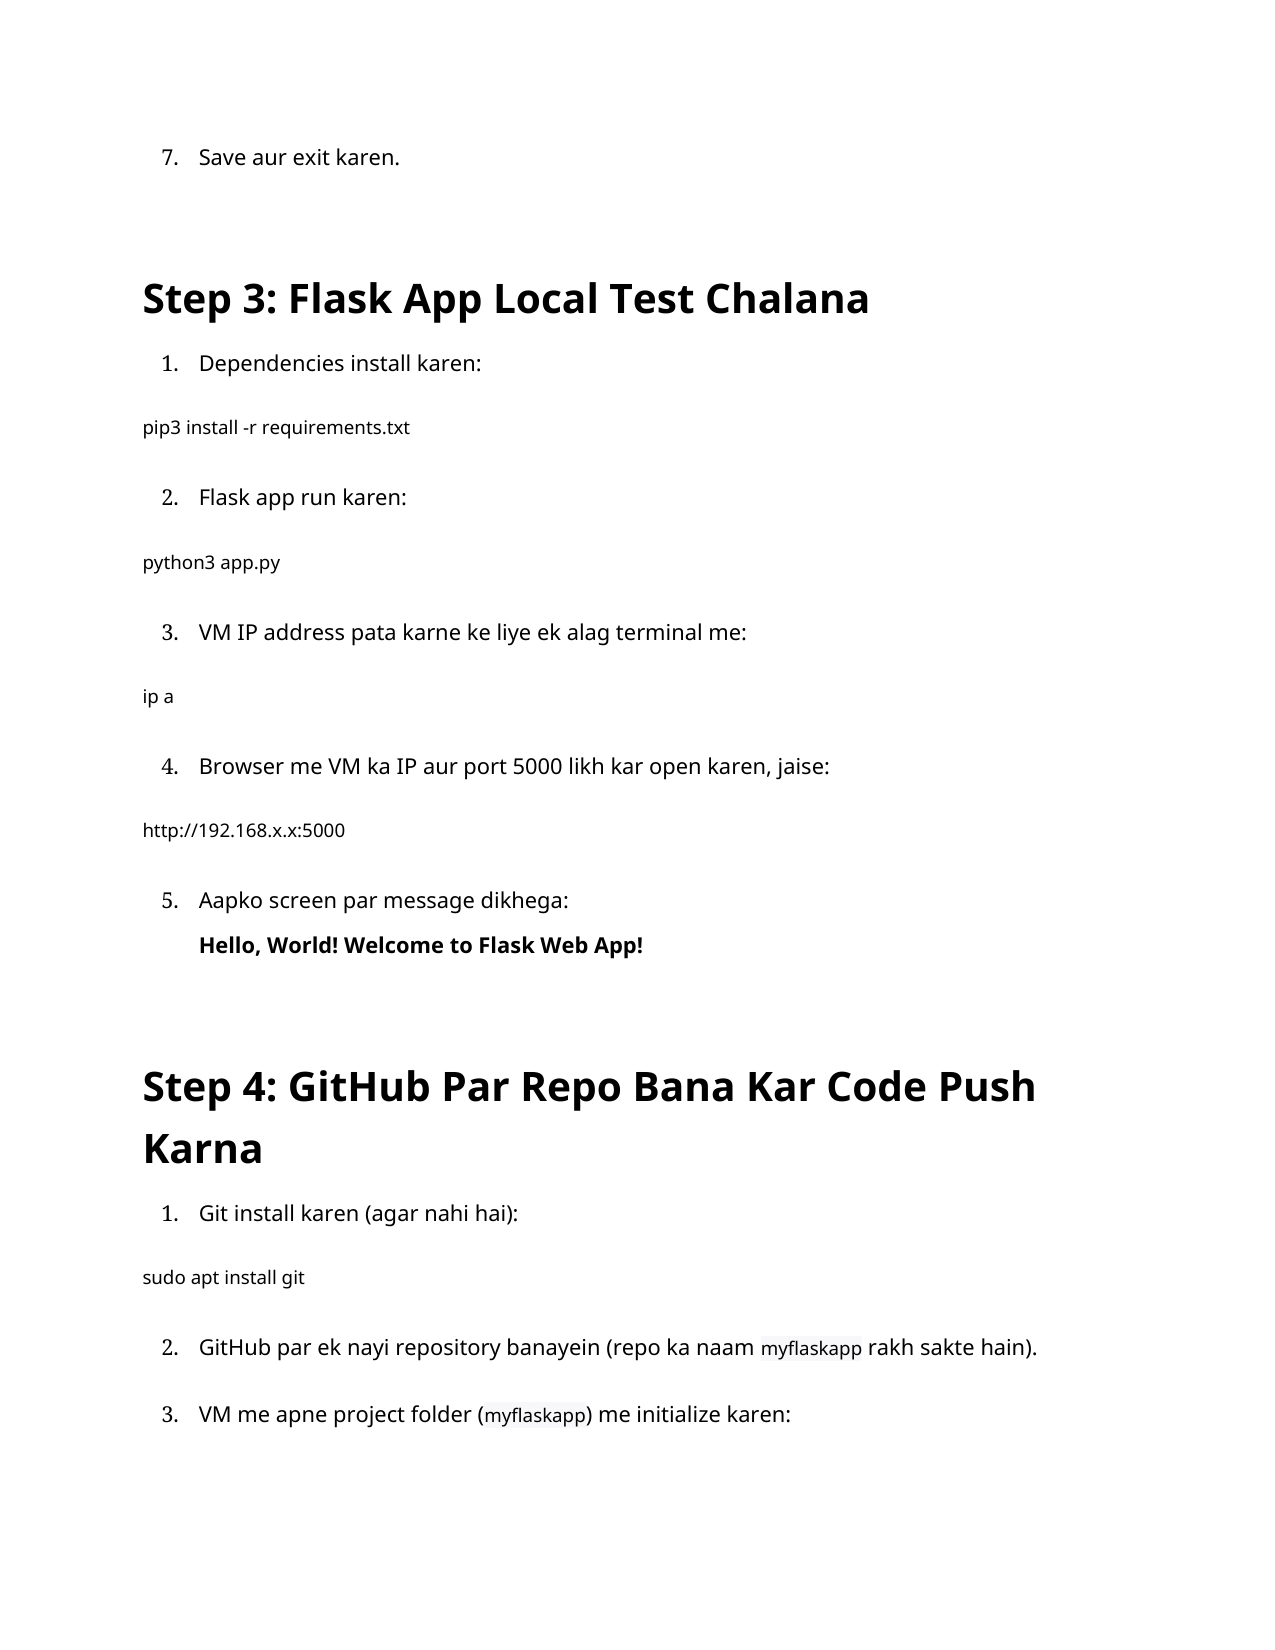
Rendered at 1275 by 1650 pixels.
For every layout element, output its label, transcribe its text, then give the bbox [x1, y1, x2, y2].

list VM IP address pata karne ke liye ek alag terminal me: [161, 617, 1133, 647]
text Step 3: Flask App Local Test Chalana [142, 270, 1133, 325]
list Save aur exit karen. [161, 142, 1133, 172]
list GitHub par ek nayi repository banayein (repo ka naam myflaskapp rakh sakte hain). [161, 1332, 1133, 1362]
list Browser me VM ka IP aur port 5000 likh kar open karen, jaise: [161, 751, 1133, 781]
list Aapko screen par message dikhega: Hello, World! Welcome to Flask Web App! [161, 886, 1133, 960]
list Dependencies install karen: [161, 348, 1133, 378]
list Flask app run karen: [161, 482, 1133, 512]
list VM me apne project folder (myflaskapp) me initialize karen: [161, 1399, 1133, 1429]
list Git install karen (agar nahi hai): [161, 1198, 1133, 1228]
text Step 4: GitHub Par Repo Bana Kar Code Push Karna [142, 1058, 1133, 1175]
